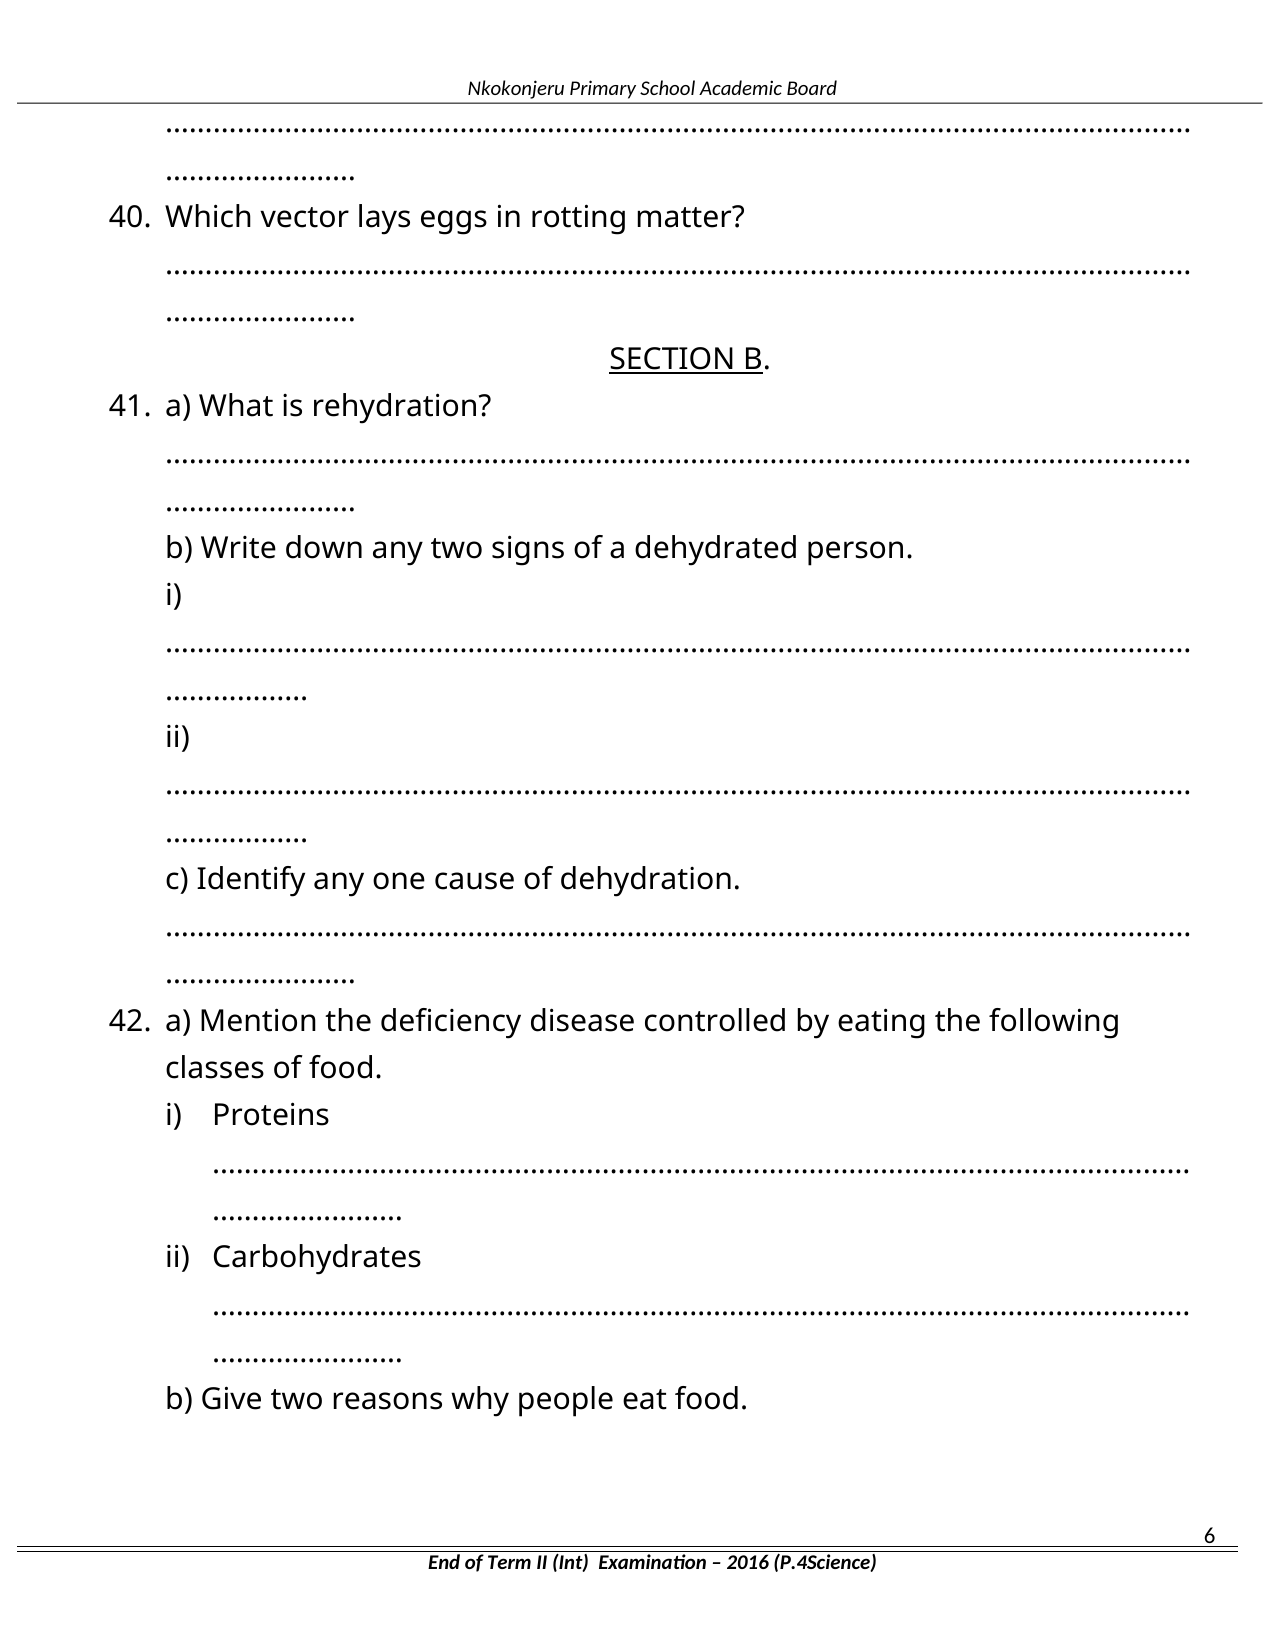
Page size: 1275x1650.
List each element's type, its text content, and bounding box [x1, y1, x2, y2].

text i) ………………………………………………………………………………………………………………………………… [165, 573, 1215, 709]
text ……………………………………………………………………………………………………………………………………… [165, 904, 1215, 993]
list Proteins ………………………………………………………………………………………………………………………………… [165, 1093, 1215, 1229]
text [165, 100, 1215, 189]
text c) Identify any one cause of dehydration. [165, 857, 1215, 898]
list Which vector lays eggs in rotting matter? [109, 195, 1215, 236]
list a) What is rehydration? [109, 384, 1215, 425]
text ii) ………………………………………………………………………………………………………………………………… [165, 715, 1215, 851]
text ……………………………………………………………………………………………………………………………………… [165, 431, 1215, 520]
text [165, 242, 1215, 331]
list a) Mention the deficiency disease controlled by eating the following classes of food. [109, 999, 1215, 1087]
text b) Write down any two signs of a dehydrated person. [165, 526, 1215, 567]
text SECTION B. [165, 337, 1215, 378]
text b) Give two reasons why people eat food. [165, 1377, 1215, 1418]
list Carbohydrates ………………………………………………………………………………………………………………………………… [165, 1235, 1215, 1371]
